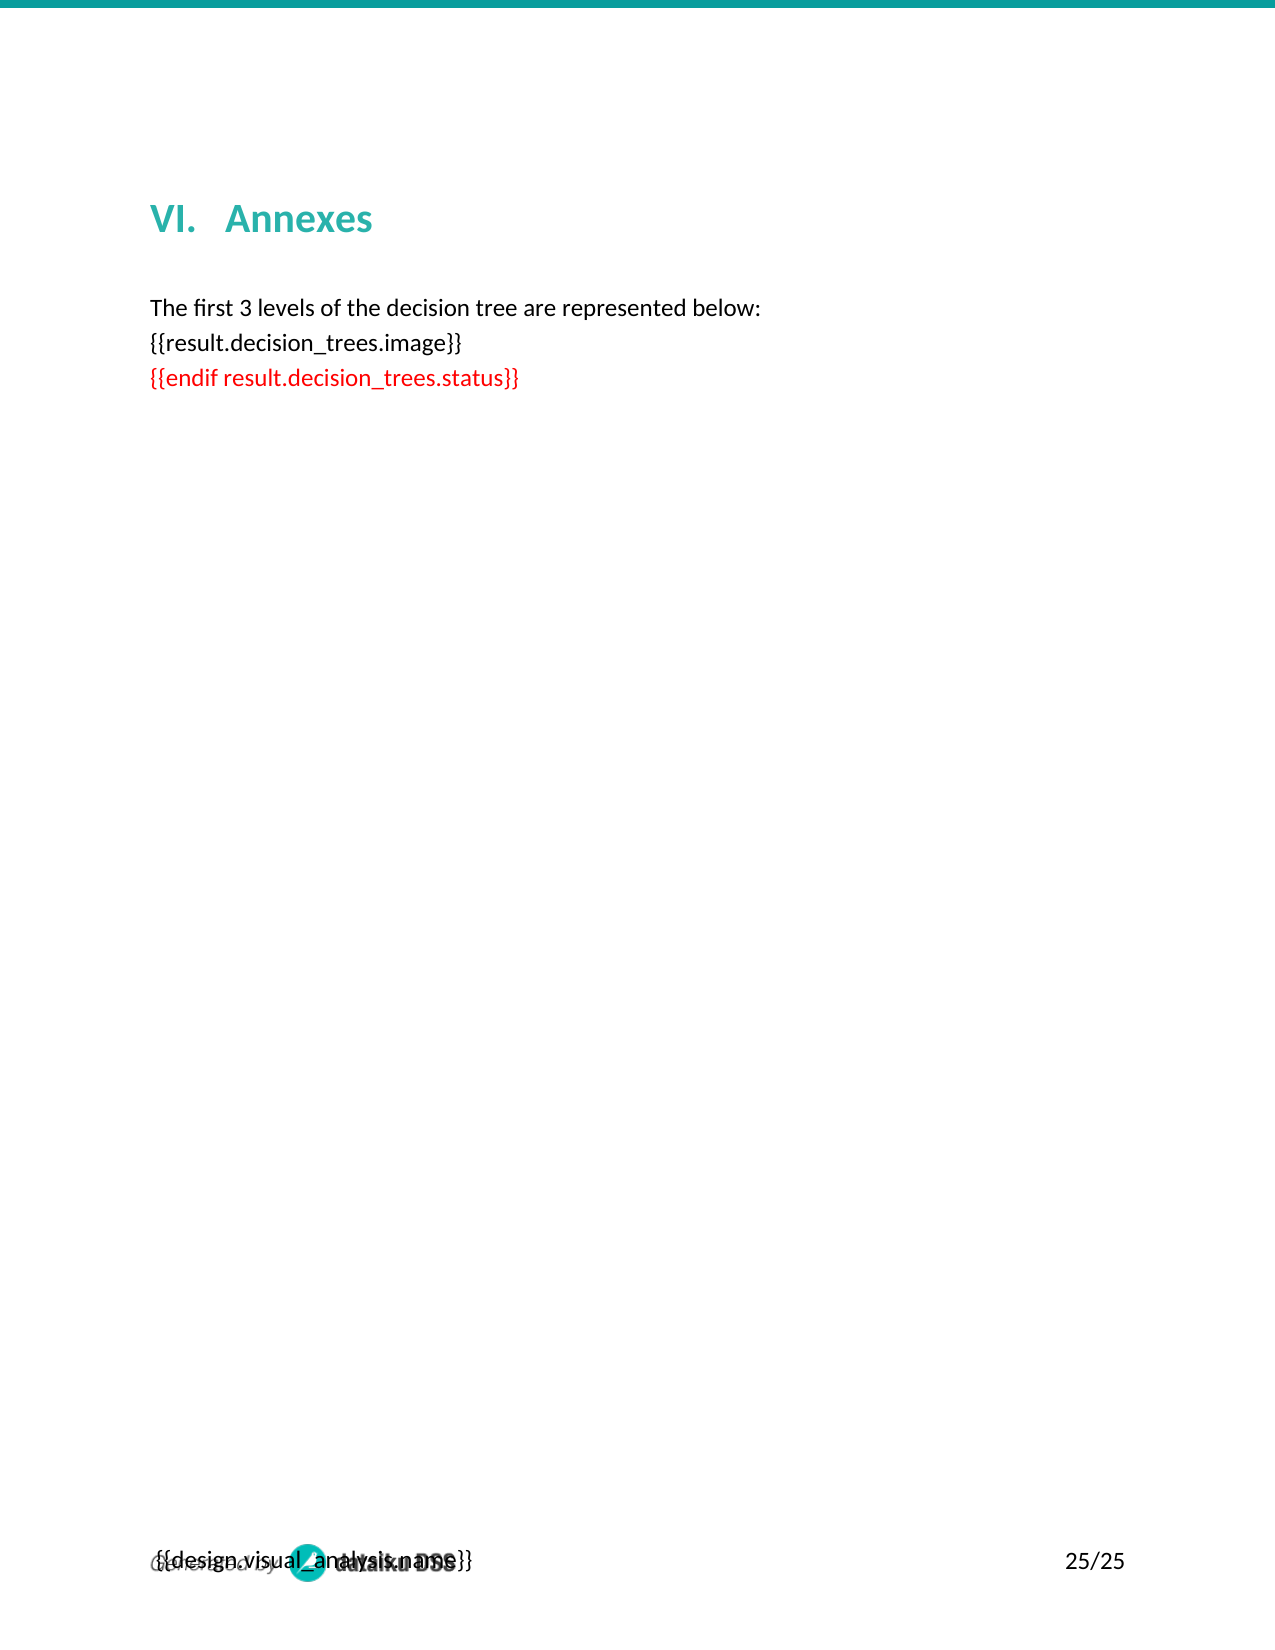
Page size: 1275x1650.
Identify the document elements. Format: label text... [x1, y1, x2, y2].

text The first 3 levels of the decision tree are represented below: [150, 292, 1125, 322]
text {{result.decision_trees.image}} [150, 327, 1125, 357]
text {{endif result.decision_trees.status}} [150, 362, 1125, 392]
subtitle Annexes [150, 192, 1125, 242]
picture [131, 1538, 473, 1589]
picture [0, 0, 1275, 8]
